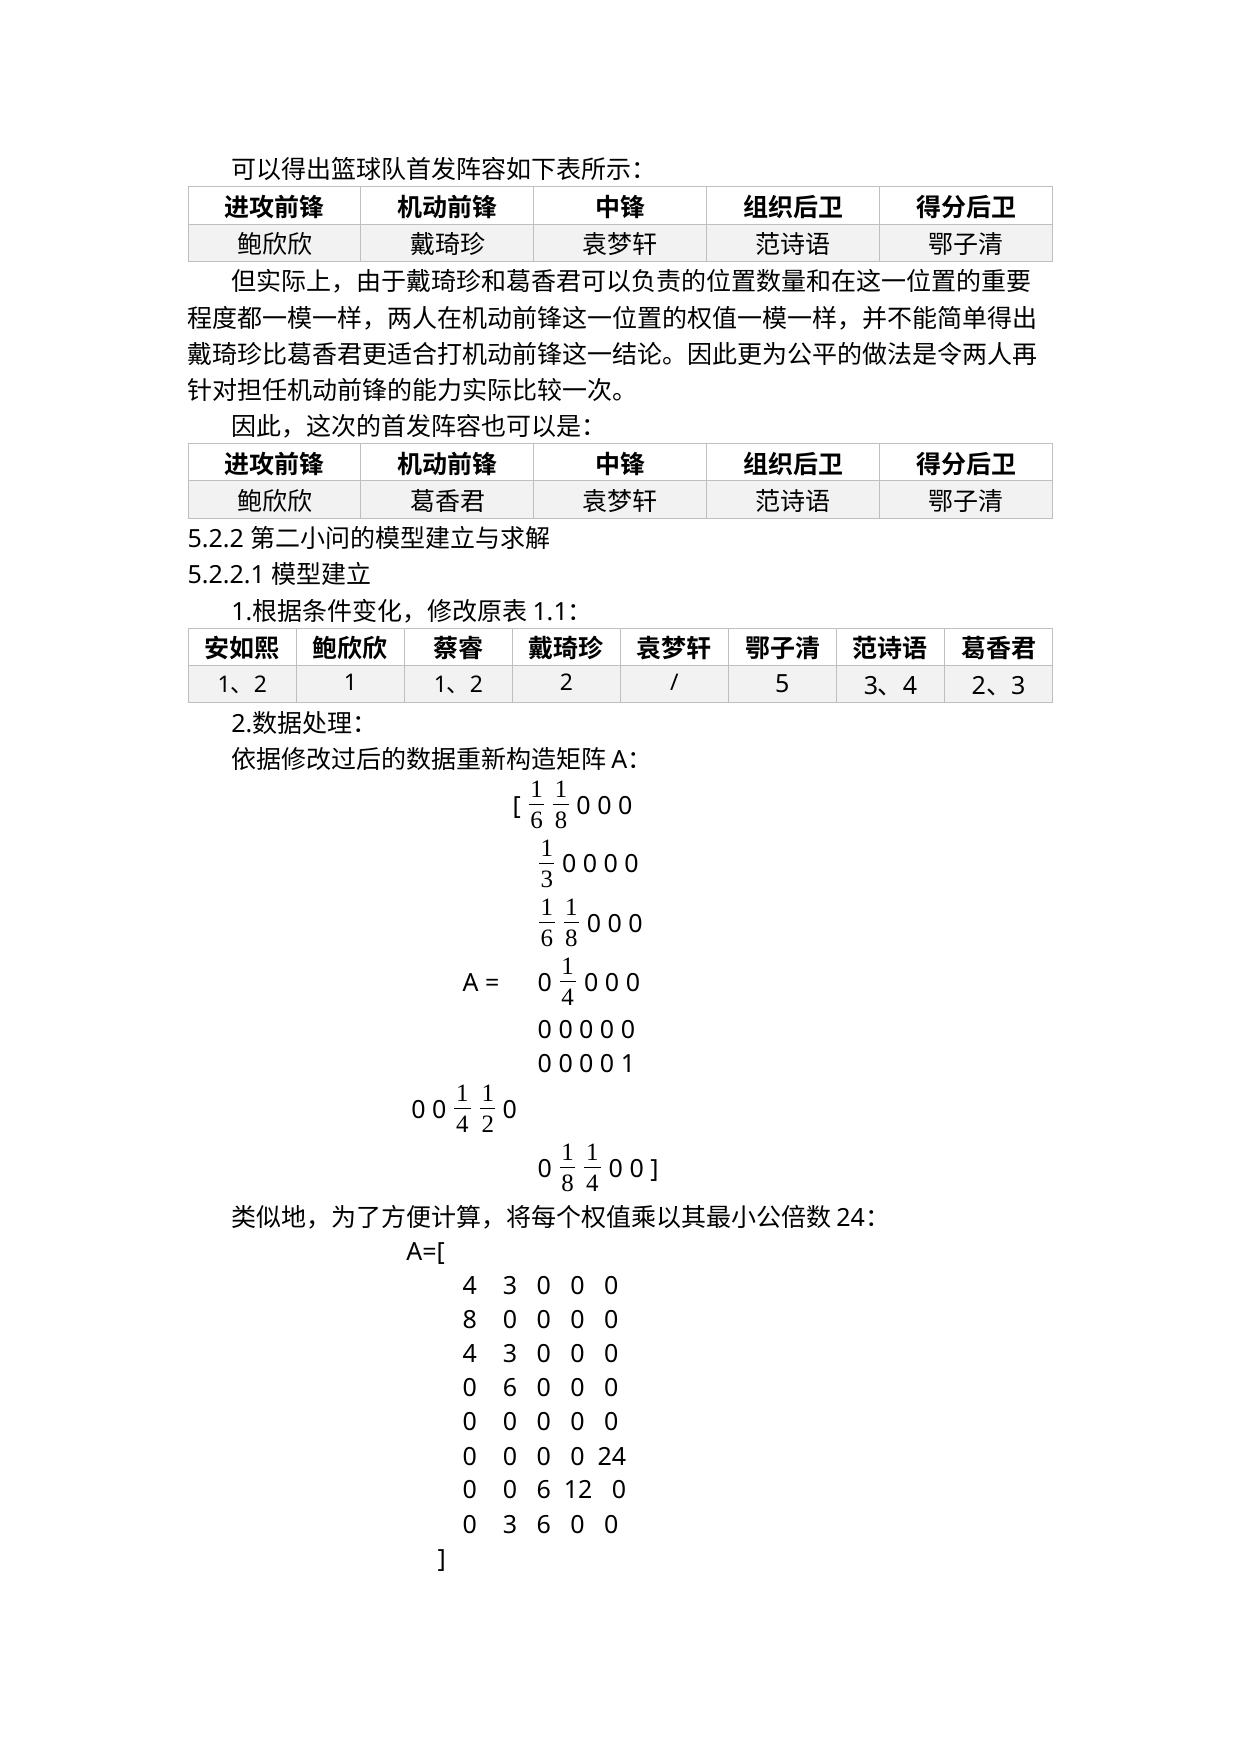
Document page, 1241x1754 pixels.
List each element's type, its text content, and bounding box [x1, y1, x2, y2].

text 2.数据处理： [187, 703, 1053, 739]
text 0 0 0 ] [187, 1138, 1053, 1197]
table_header 范诗语 [837, 629, 944, 665]
table_header 安如熙 [189, 629, 296, 665]
table_cell 5 [729, 666, 836, 702]
text 0 0 0 [187, 893, 1053, 952]
table_header 进攻前锋 [189, 187, 360, 223]
table_cell 2 [513, 666, 620, 702]
text 依据修改过后的数据重新构造矩阵A： [187, 739, 1053, 776]
table_header 组织后卫 [707, 444, 879, 480]
text 可以得出篮球队首发阵容如下表所示： [187, 150, 1053, 186]
text 8 0 0 0 0 [187, 1302, 1053, 1336]
table_header 中锋 [534, 187, 706, 223]
text 但实际上，由于戴琦珍和葛香君可以负责的位置数量和在这一位置的重要程度都一模一样，两人在机动前锋这一位置的权值一模一样，并不能简单得出戴琦珍比葛香君更适合打机动前锋这一结论。因此更为公平的做法是令两人再针对担任机动前锋的能力实际比较一次。 [187, 262, 1053, 407]
text 0 0 0 0 1 [187, 1046, 1053, 1079]
table_cell 范诗语 [707, 225, 879, 261]
text 0 0 0 0 0 [187, 1011, 1053, 1046]
table_header 机动前锋 [361, 187, 533, 223]
table_cell 2、3 [945, 666, 1052, 702]
table_cell 鄂子清 [880, 481, 1052, 518]
text 类似地，为了方便计算，将每个权值乘以其最小公倍数24： [187, 1197, 1053, 1234]
table_header 机动前锋 [361, 444, 533, 480]
table_cell 袁梦轩 [534, 481, 706, 518]
text 5.2.2 第二小问的模型建立与求解 [187, 519, 1053, 555]
text 因此，这次的首发阵容也可以是： [187, 407, 1053, 443]
table_cell 鲍欣欣 [189, 225, 360, 261]
table_header 得分后卫 [880, 187, 1052, 223]
table_header 鲍欣欣 [297, 629, 404, 665]
table_header 得分后卫 [880, 444, 1052, 480]
text A=[ [187, 1234, 1053, 1268]
table_cell 1、2 [405, 666, 512, 702]
text 5.2.2.1 模型建立 [187, 555, 1053, 591]
text 4 3 0 0 0 [187, 1336, 1053, 1370]
table_header 中锋 [534, 444, 706, 480]
text 4 3 0 0 0 [187, 1268, 1053, 1302]
table_cell 鄂子清 [880, 225, 1052, 261]
table_cell 1、2 [189, 666, 296, 702]
text A = 0 0 0 0 [187, 952, 1053, 1011]
table_cell / [621, 666, 728, 702]
table_cell 戴琦珍 [361, 225, 533, 261]
text 0 0 0 0 24 [187, 1438, 1053, 1472]
text 0 0 6 12 0 [187, 1472, 1053, 1506]
table_cell 范诗语 [707, 481, 879, 518]
text 0 0 0 [187, 1079, 1053, 1138]
text ] [187, 1540, 1053, 1574]
table_cell 1 [297, 666, 404, 702]
table_header 组织后卫 [707, 187, 879, 223]
text 0 3 6 0 0 [187, 1506, 1053, 1540]
text 0 0 0 0 0 [187, 1404, 1053, 1438]
table_cell 袁梦轩 [534, 225, 706, 261]
table_header 鄂子清 [729, 629, 836, 665]
text [ 0 0 0 [187, 776, 1053, 834]
table_cell 鲍欣欣 [189, 481, 360, 518]
table_header 葛香君 [945, 629, 1052, 665]
text 0 0 0 0 [187, 834, 1053, 893]
table_cell 葛香君 [361, 481, 533, 518]
table_header 袁梦轩 [621, 629, 728, 665]
table_header 戴琦珍 [513, 629, 620, 665]
text 0 6 0 0 0 [187, 1370, 1053, 1404]
table_header 进攻前锋 [189, 444, 360, 480]
table_header 蔡睿 [405, 629, 512, 665]
table_cell 3、4 [837, 666, 944, 702]
text 1.根据条件变化，修改原表1.1： [187, 591, 1053, 627]
